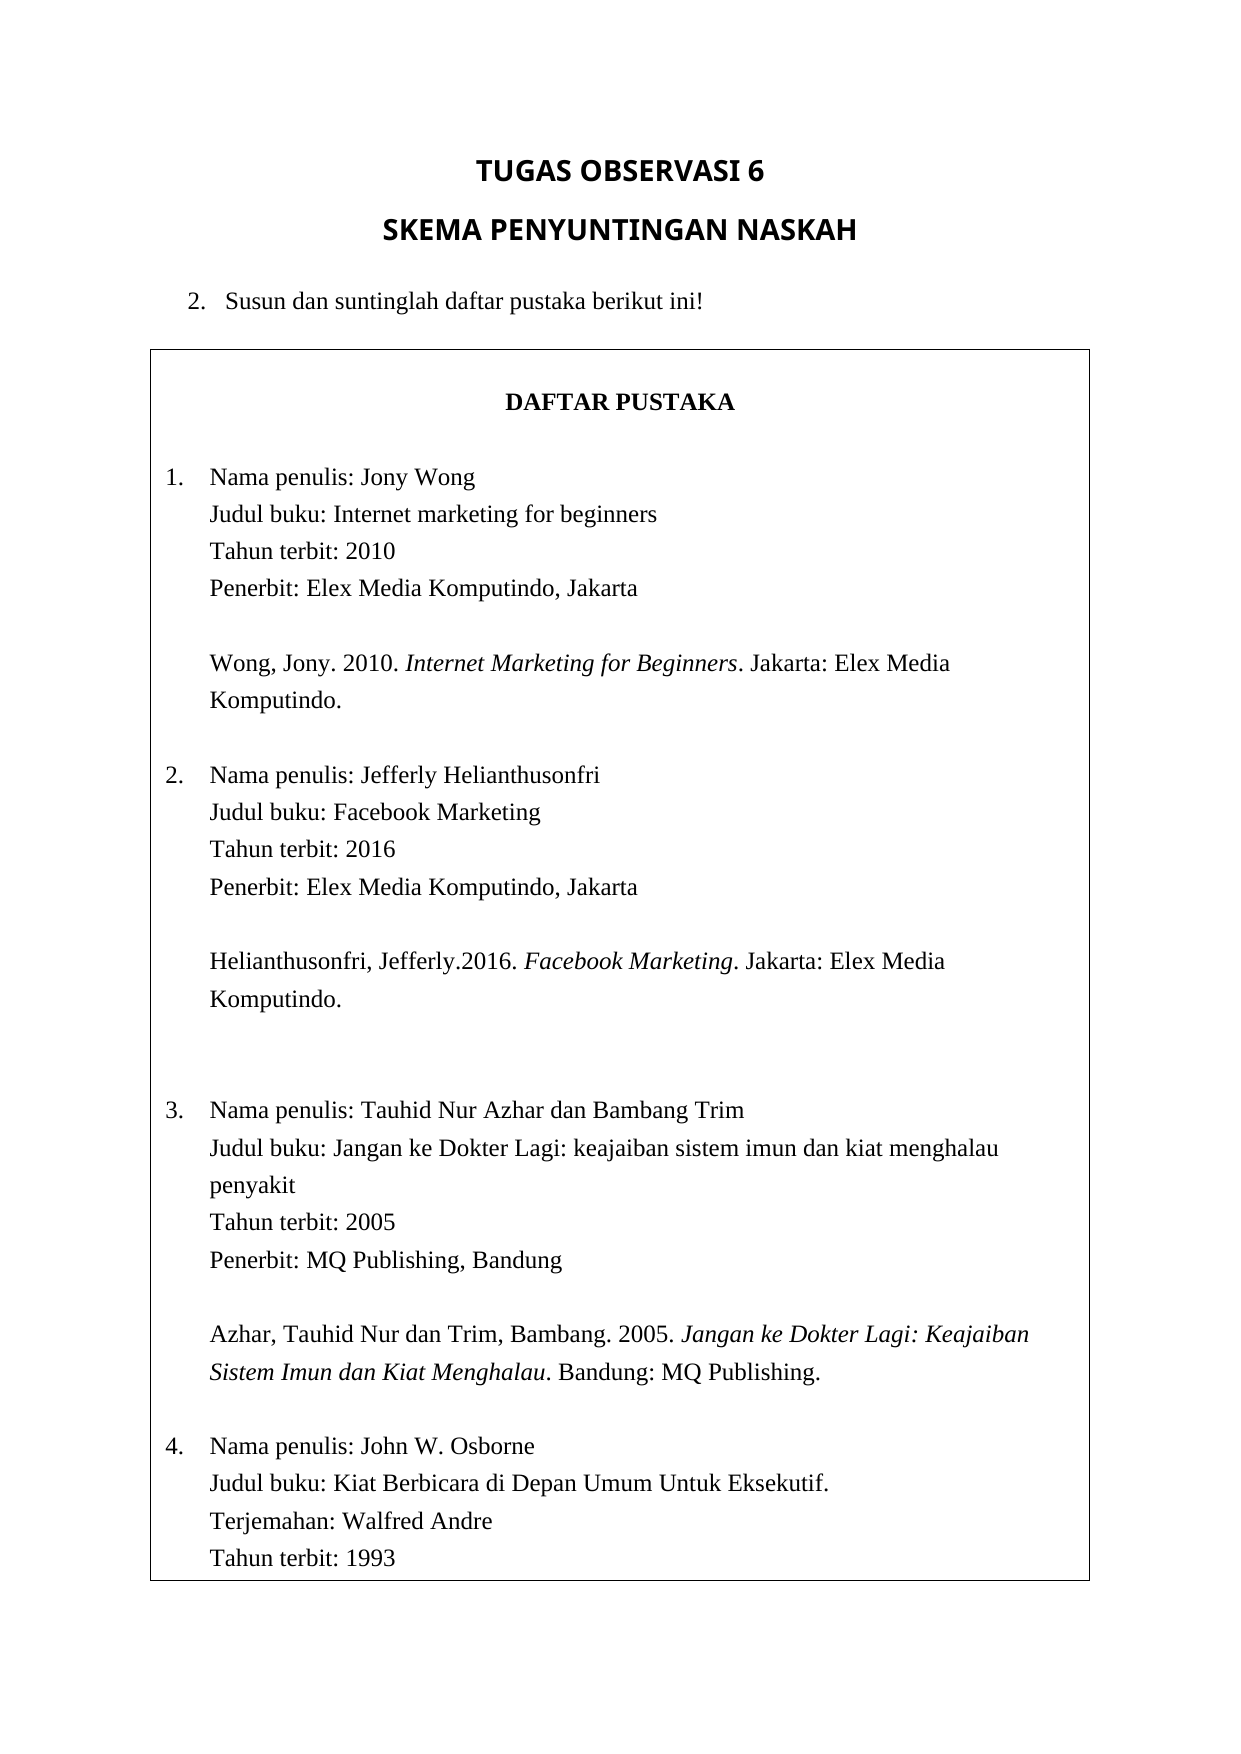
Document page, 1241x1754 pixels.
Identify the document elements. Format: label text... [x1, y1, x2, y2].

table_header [151, 350, 1089, 1580]
text TUGAS OBSERVASI 6 [150, 150, 1090, 190]
list Susun dan suntinglah daftar pustaka berikut ini! [187, 286, 1090, 315]
text SKEMA PENYUNTINGAN NASKAH [150, 209, 1090, 249]
